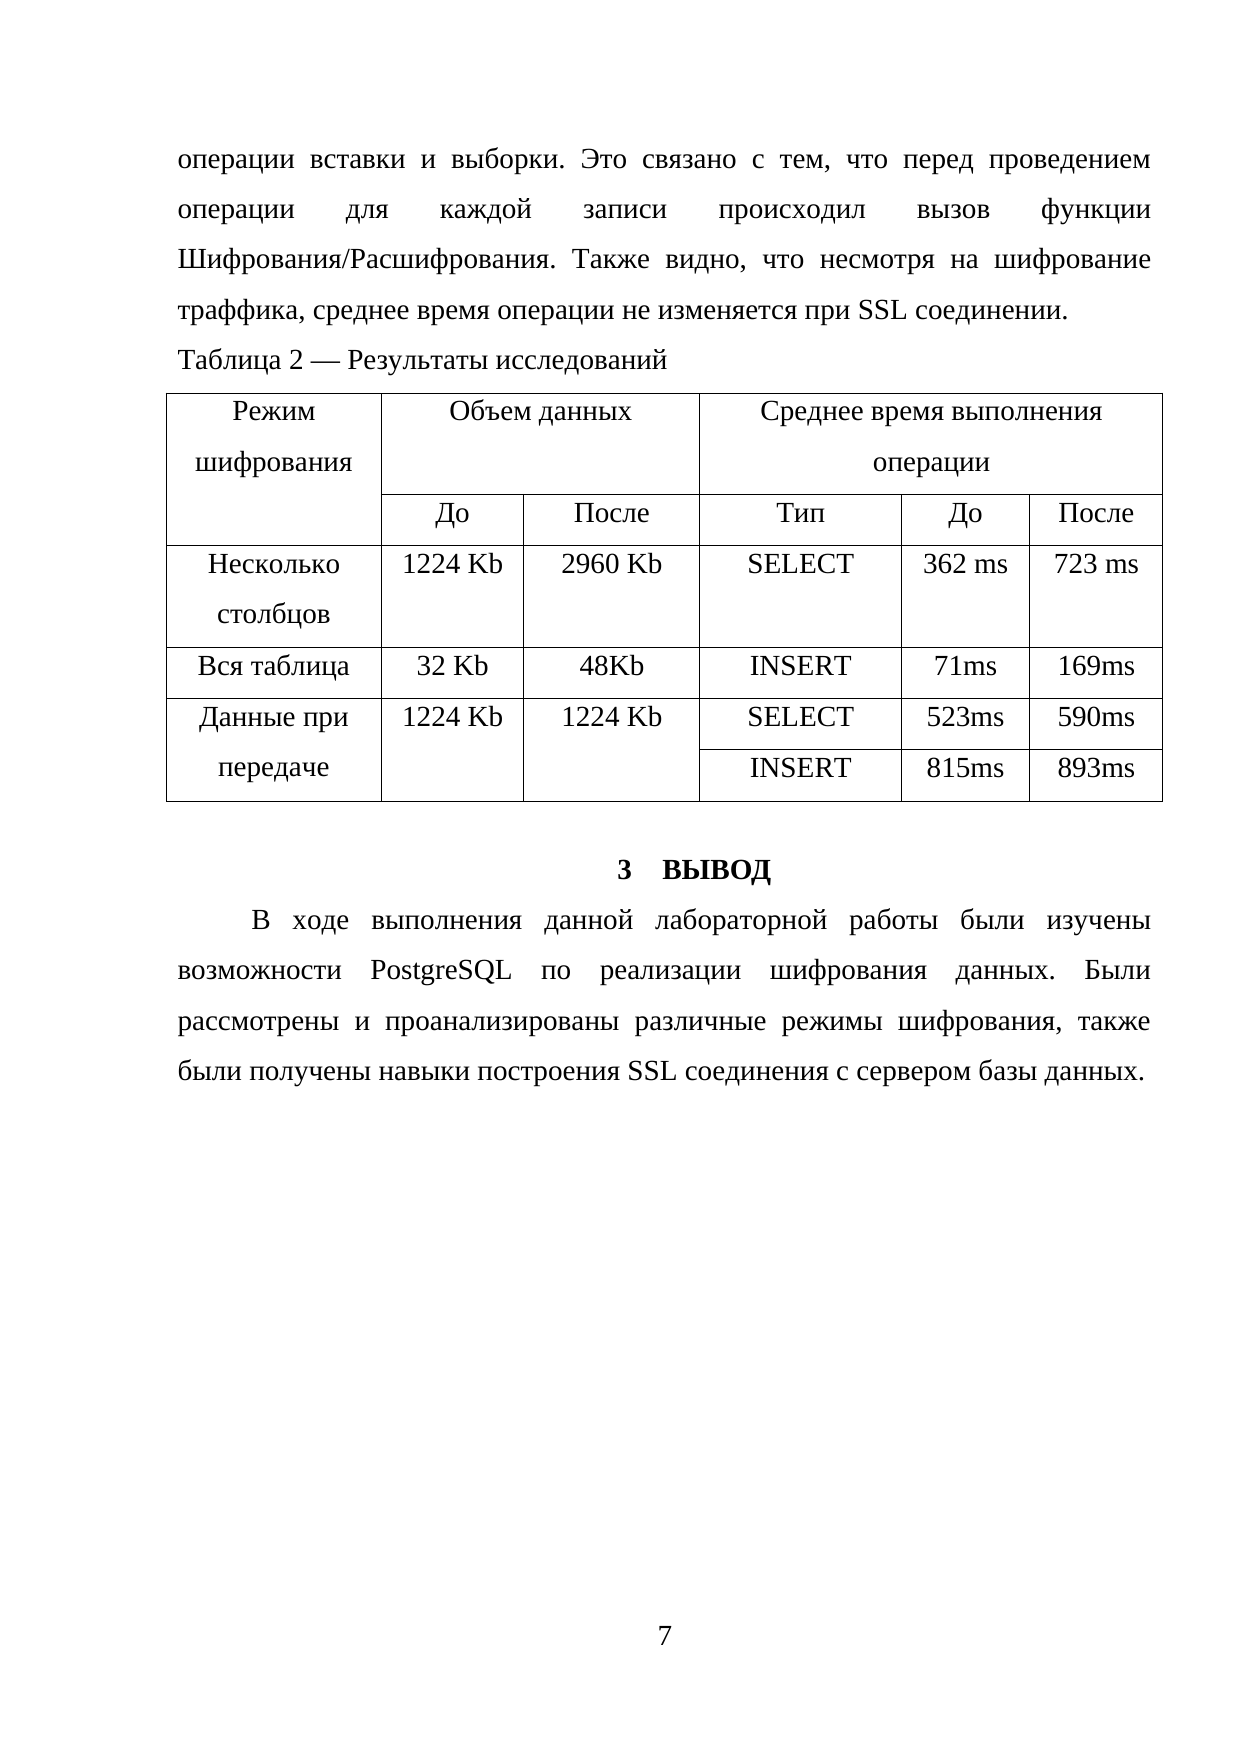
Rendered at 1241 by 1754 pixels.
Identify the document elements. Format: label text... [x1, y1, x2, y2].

table_cell 169ms [1030, 648, 1162, 698]
table_header Среднее время выполнения операции [700, 394, 1162, 494]
table_cell 1224 Kb [382, 546, 523, 647]
table_cell 1224 Kb [382, 699, 523, 801]
table_cell SELECT [700, 546, 901, 647]
table_cell Тип [700, 495, 901, 545]
table_cell 893ms [1030, 750, 1162, 801]
table_cell До [902, 495, 1029, 545]
table_header Режим шифрования [167, 394, 381, 545]
text В ходе выполнения данной лабораторной работы были изучены возможности PostgreSQL по реализации шифрования данных. Были рассмотрены и проанализированы различные режимы шифрования, также были получены навыки построения SSL соединения с сервером базы данных. [177, 902, 1152, 1087]
table_cell INSERT [700, 750, 901, 801]
table_cell После [1030, 495, 1162, 545]
table_cell 723 ms [1030, 546, 1162, 647]
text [177, 141, 1152, 325]
table_cell INSERT [700, 648, 901, 698]
table_cell После [524, 495, 699, 545]
table_cell До [382, 495, 523, 545]
text Таблица 2 — Результаты исследований [177, 342, 1152, 376]
table_cell 1224 Kb [524, 699, 699, 801]
table_header Объем данных [382, 394, 699, 494]
table_cell 71ms [902, 648, 1029, 698]
table_cell SELECT [700, 699, 901, 749]
table_cell 590ms [1030, 699, 1162, 749]
table_cell 815ms [902, 750, 1029, 801]
table_cell Данные при передаче [167, 699, 381, 801]
subtitle Вывод [236, 852, 1152, 885]
table_cell Вся таблица [167, 648, 381, 698]
table_cell 2960 Kb [524, 546, 699, 647]
table_cell Несколько столбцов [167, 546, 381, 647]
table_cell 48Kb [524, 648, 699, 698]
table_cell 32 Kb [382, 648, 523, 698]
table_cell 523ms [902, 699, 1029, 749]
table_cell 362 ms [902, 546, 1029, 647]
